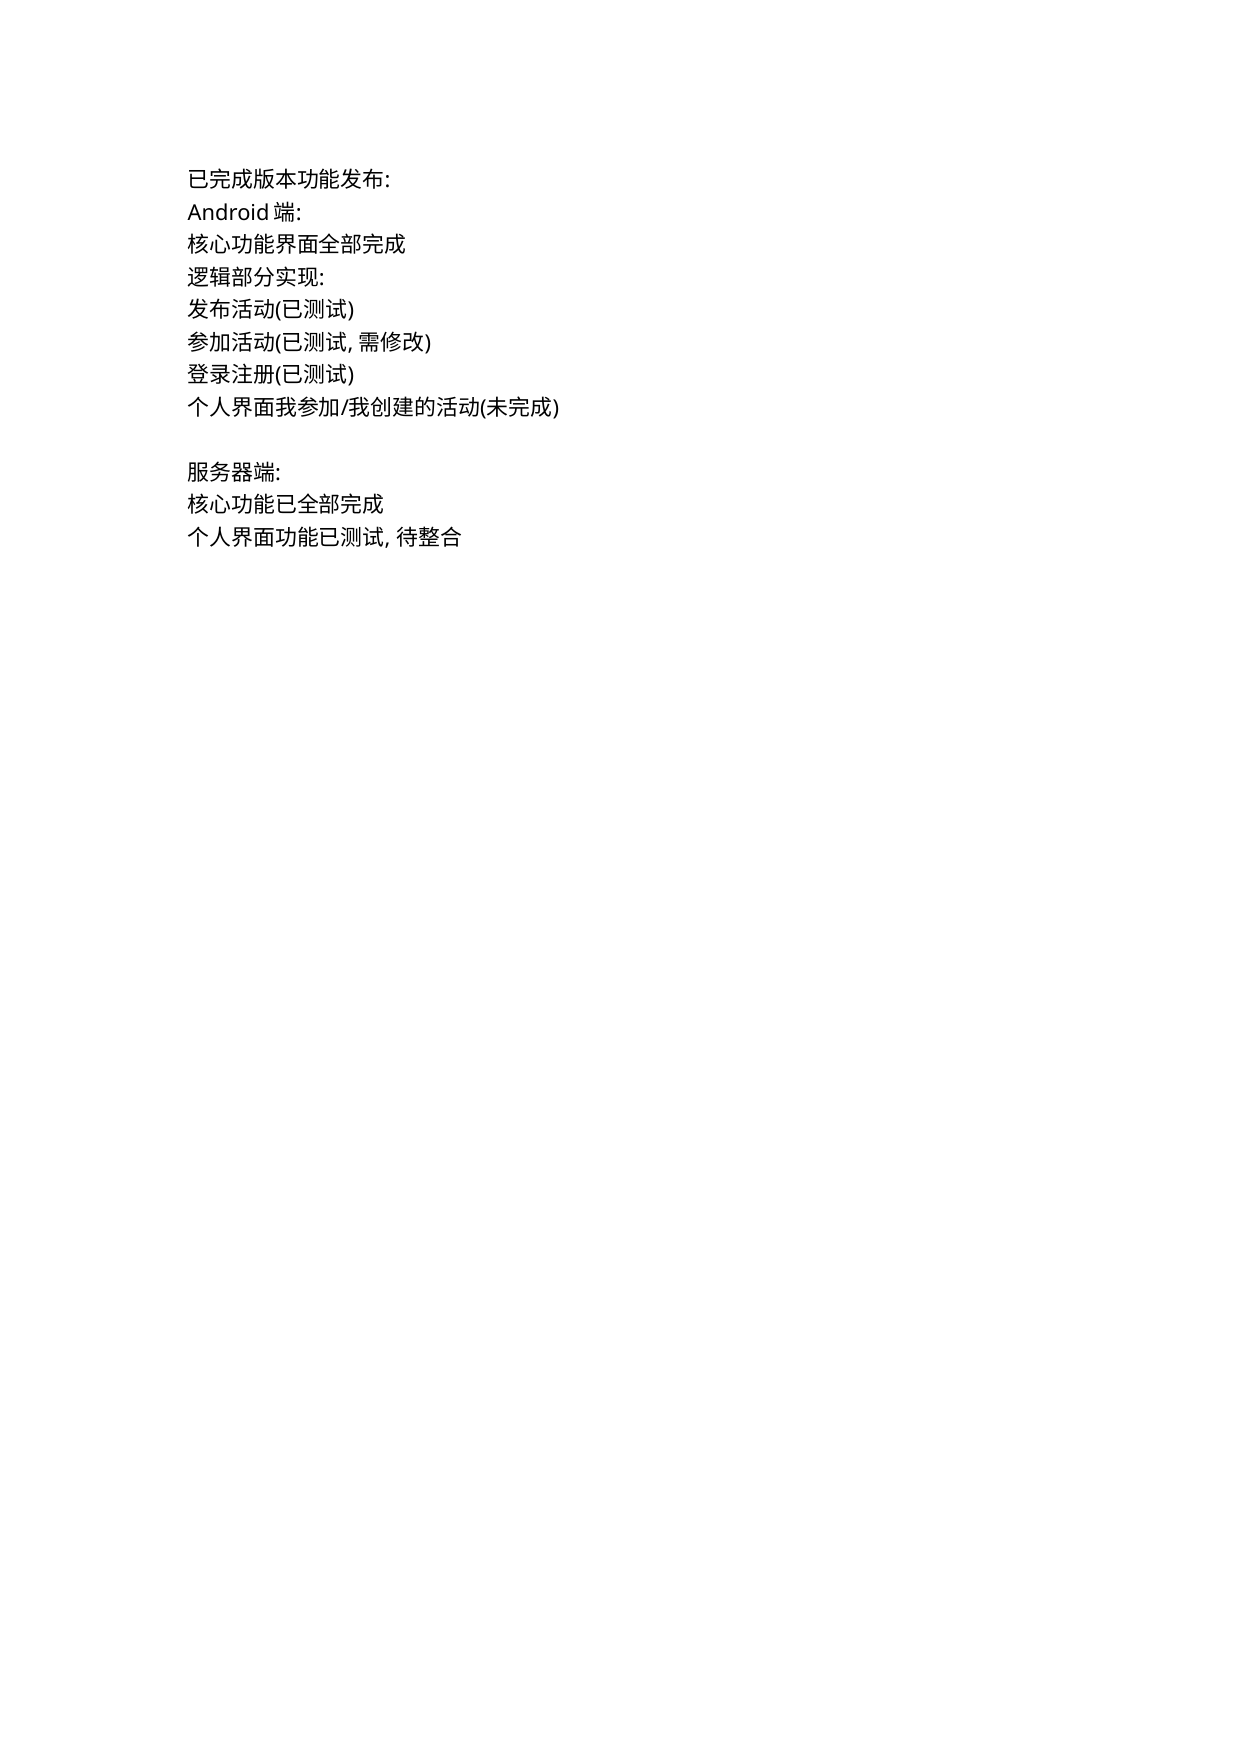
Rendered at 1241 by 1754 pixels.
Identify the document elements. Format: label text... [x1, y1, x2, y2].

text 个人界面功能已测试, 待整合 [187, 519, 1053, 552]
text 个人界面我参加/我创建的活动(未完成) [187, 389, 1053, 422]
text 登录注册(已测试) [187, 357, 1053, 389]
text Android端: [187, 194, 1053, 227]
text 服务器端: [187, 454, 1053, 487]
text 已完成版本功能发布: [187, 162, 1053, 194]
text 核心功能界面全部完成 [187, 227, 1053, 259]
text 核心功能已全部完成 [187, 487, 1053, 519]
text 逻辑部分实现: [187, 259, 1053, 292]
text 参加活动(已测试, 需修改) [187, 324, 1053, 357]
text 发布活动(已测试) [187, 292, 1053, 324]
